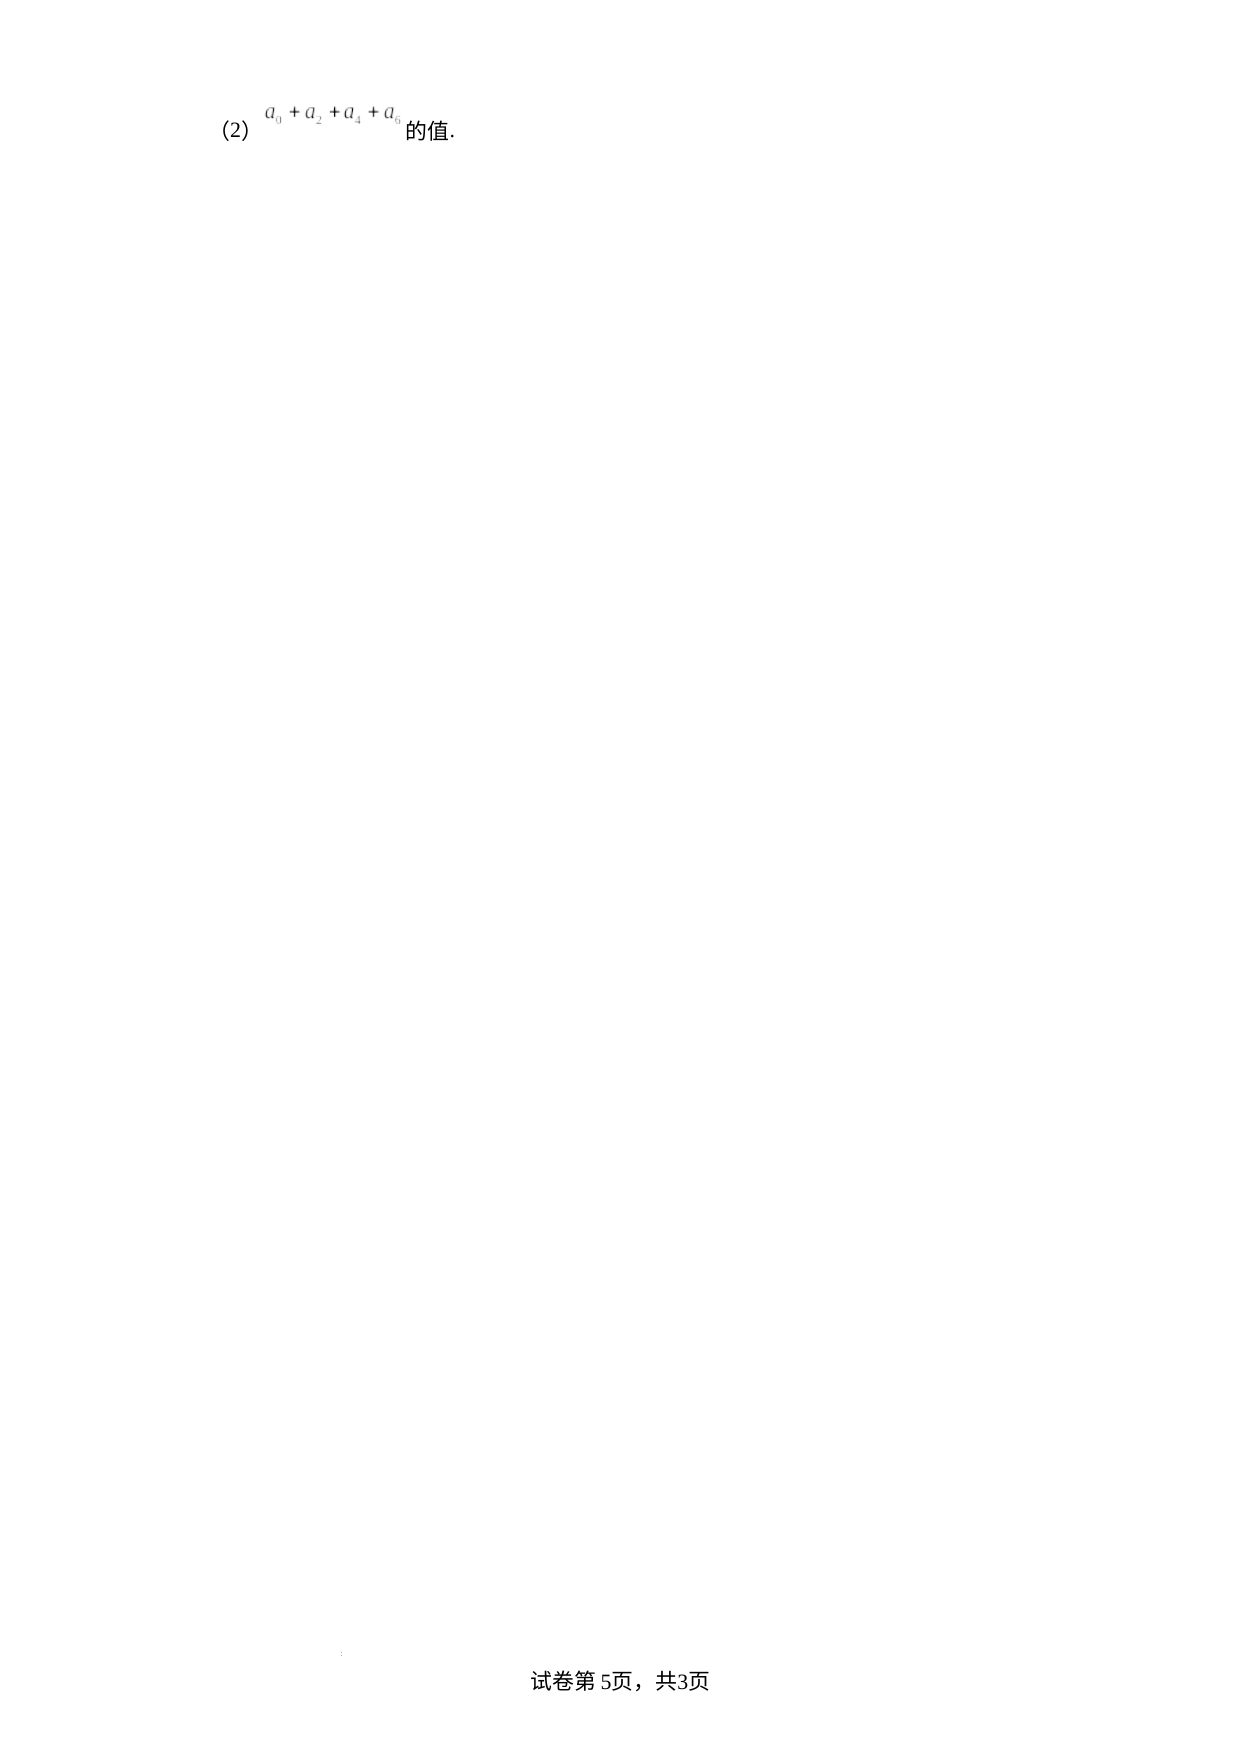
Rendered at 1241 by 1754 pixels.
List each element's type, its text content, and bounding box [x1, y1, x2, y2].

text （2）的值. [208, 97, 1032, 162]
